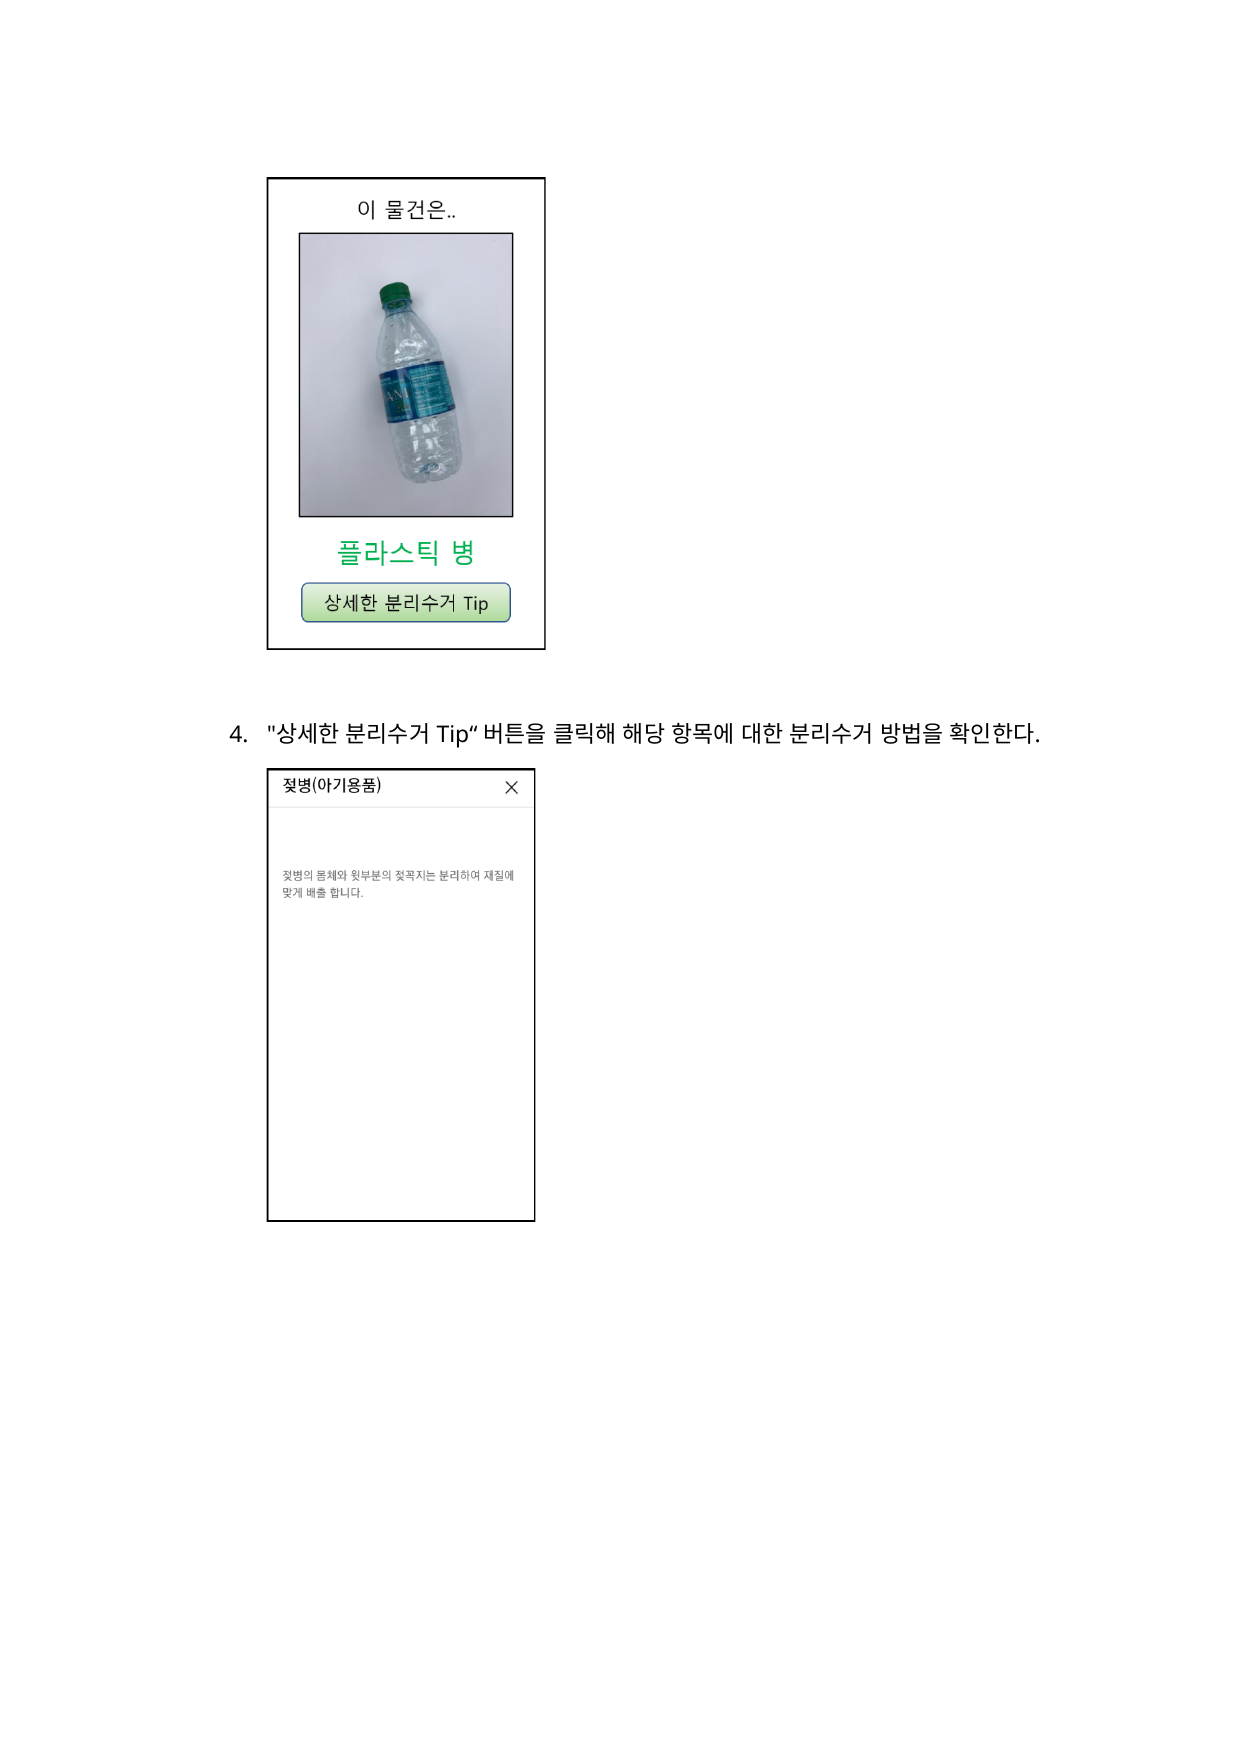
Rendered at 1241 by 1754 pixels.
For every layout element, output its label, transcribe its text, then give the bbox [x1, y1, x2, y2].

picture [266, 177, 546, 650]
picture [266, 768, 536, 1222]
list "상세한 분리수거 Tip“ 버튼을 클릭해 해당 항목에 대한 분리수거 방법을 확인한다. [229, 716, 1090, 749]
